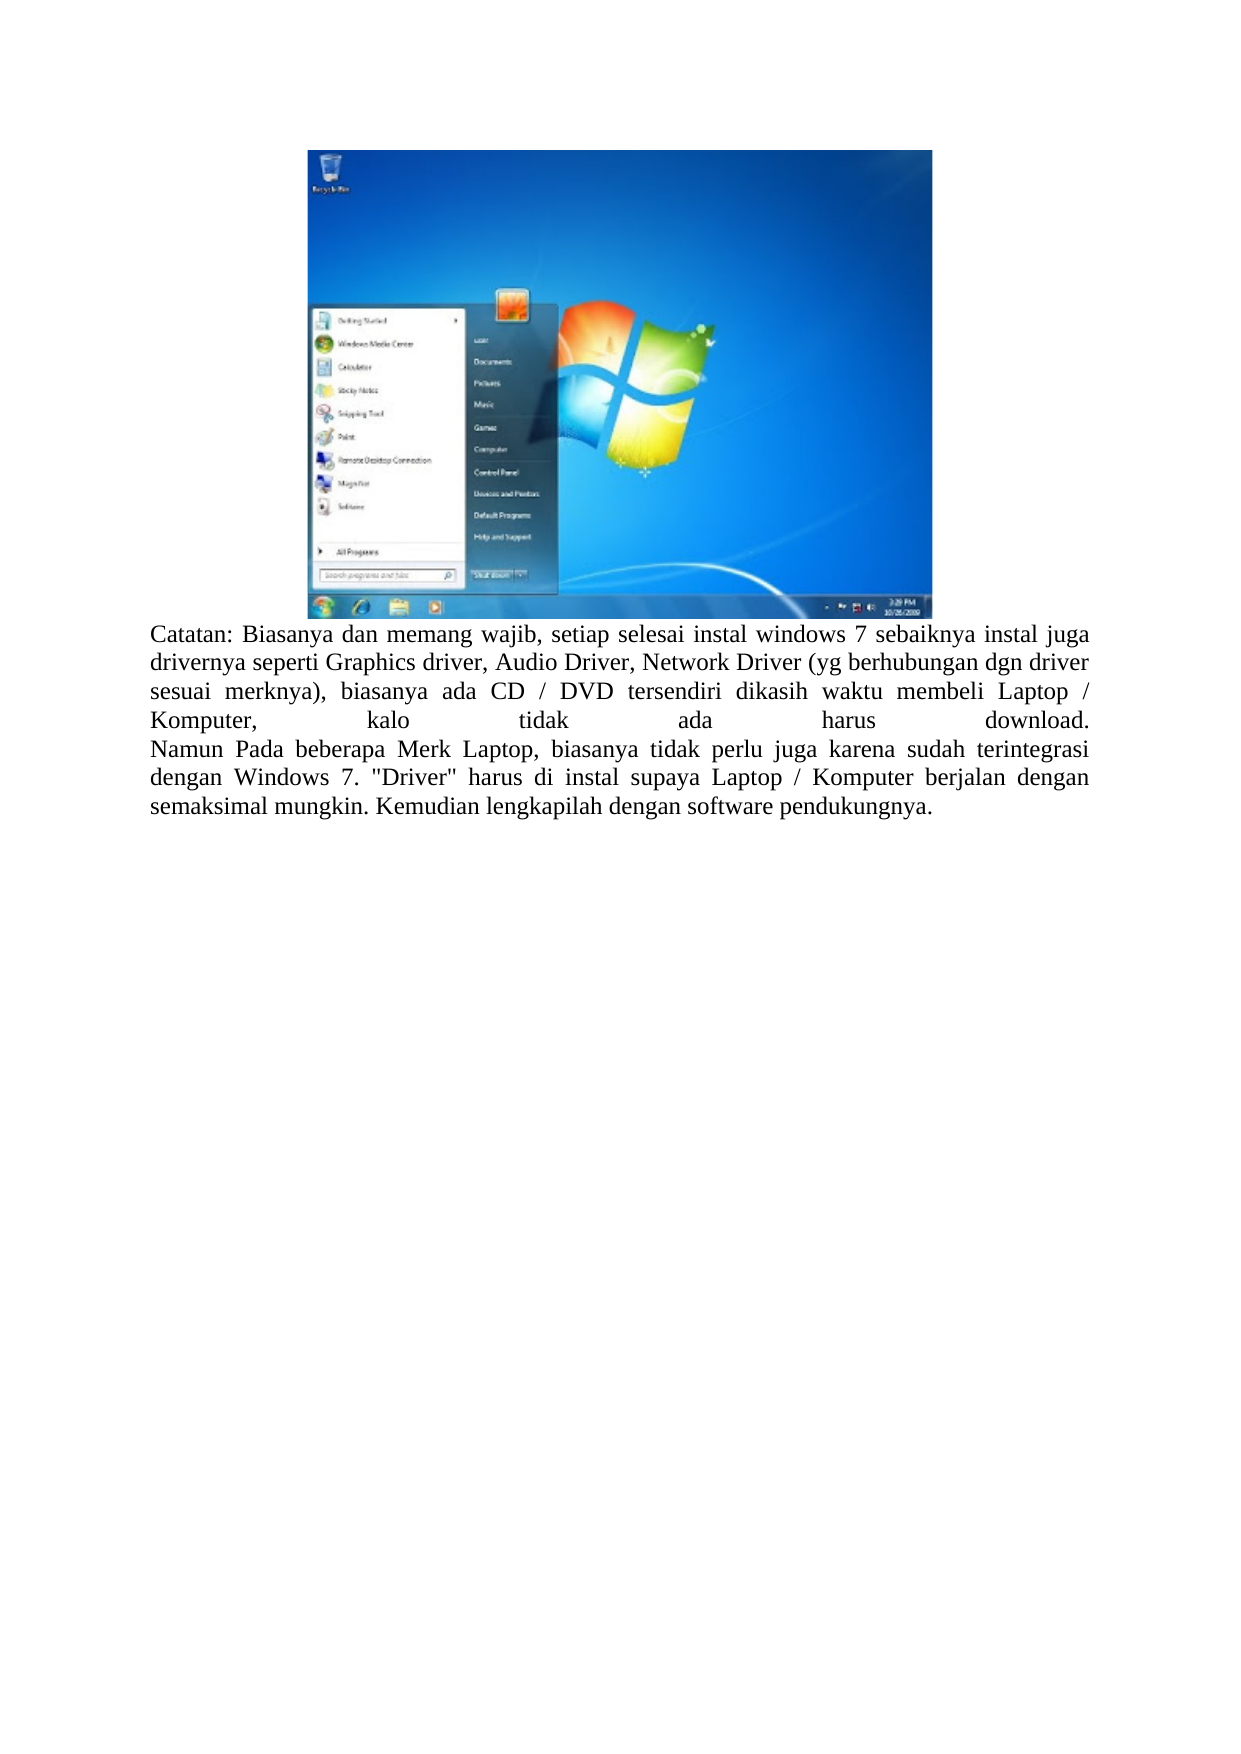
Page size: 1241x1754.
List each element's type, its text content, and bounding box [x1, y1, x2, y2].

text Catatan: Biasanya dan memang wajib, setiap selesai instal windows 7 sebaiknya instal juga drivernya seperti Graphics driver, Audio Driver, Network Driver (yg berhubungan dgn driver sesuai merknya), biasanya ada CD / DVD tersendiri dikasih waktu membeli Laptop / Komputer, kalo tidak ada harus download. Namun Pada beberapa Merk Laptop, biasanya tidak perlu juga karena sudah terintegrasi dengan Windows 7. "Driver" harus di instal supaya Laptop / Komputer berjalan dengan semaksimal mungkin. Kemudian lengkapilah dengan software pendukungnya. [150, 619, 1090, 820]
picture [307, 150, 933, 619]
